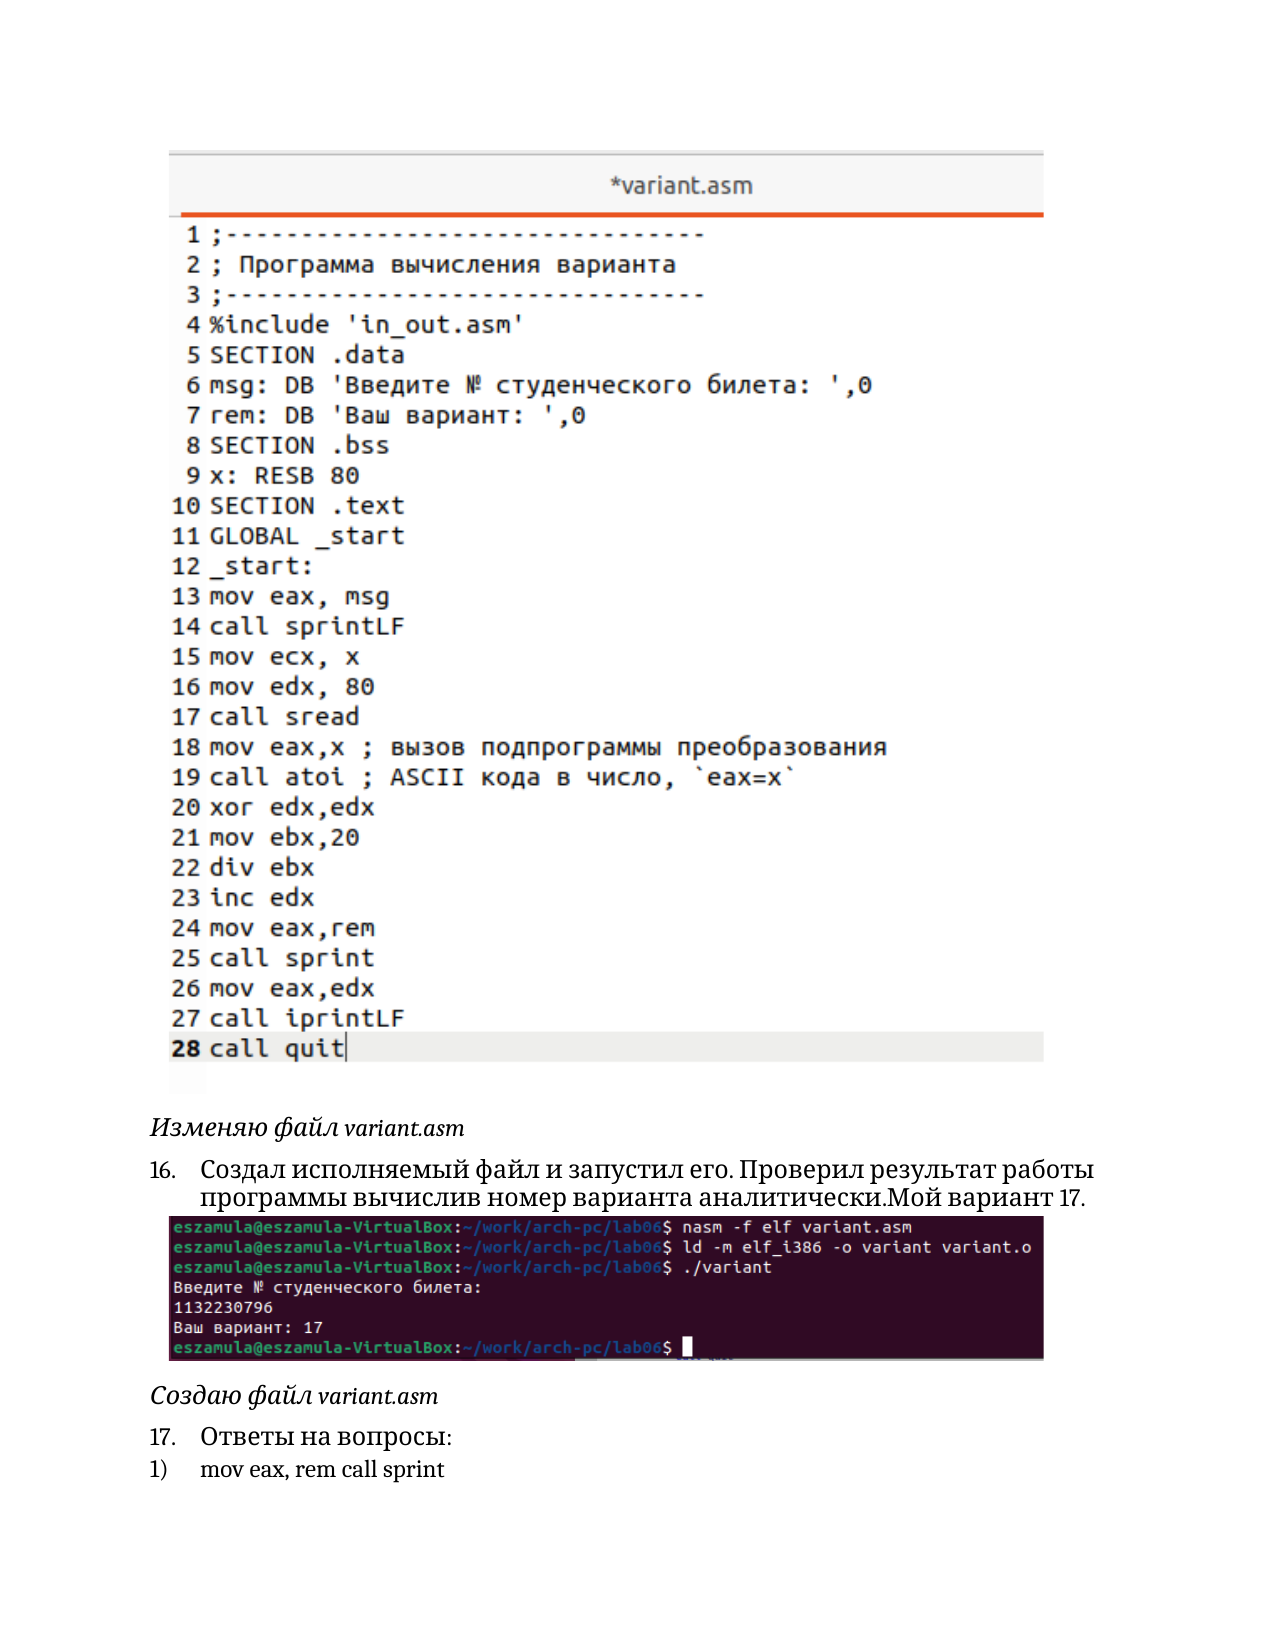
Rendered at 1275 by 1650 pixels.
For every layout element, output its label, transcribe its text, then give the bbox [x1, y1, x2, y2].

picture [168, 1216, 1044, 1361]
picture [168, 150, 1044, 1094]
text Создаю файл variant.asm [150, 1382, 1125, 1410]
text Изменяю файл variant.asm [150, 1114, 1125, 1143]
list Ответы на вопросы: [150, 1423, 1125, 1452]
list Создал исполняемый файл и запустил его. Проверил результат работы программы вычислив номер варианта аналитически.Мой вариант 17. [150, 1156, 1125, 1213]
list mov eax, rem call sprint [150, 1455, 1125, 1484]
